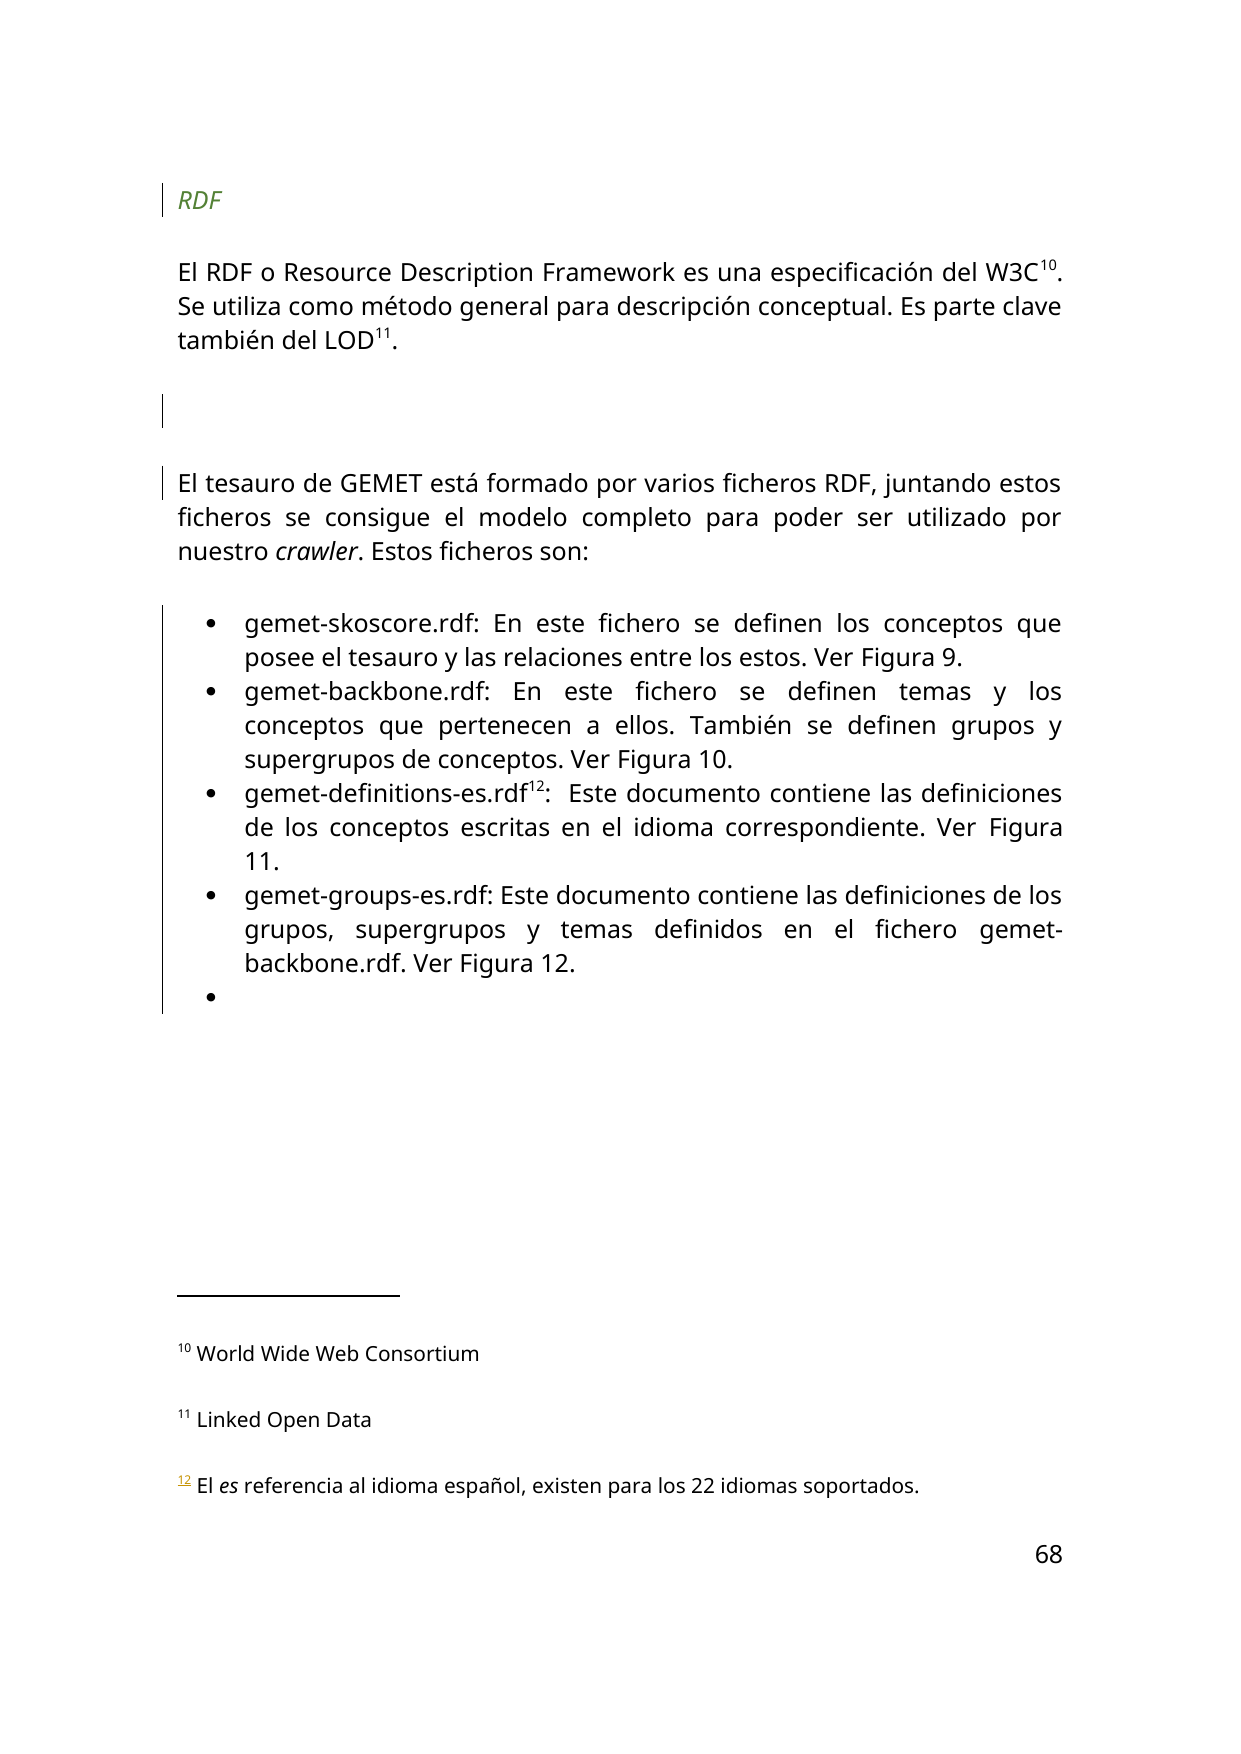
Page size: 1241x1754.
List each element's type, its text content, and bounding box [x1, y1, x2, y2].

text El RDF o Resource Description Framework es una especificación del W3C. Se utiliza como método general para descripción conceptual. Es parte clave también del LOD. [177, 254, 1063, 357]
subtitle RDF [177, 183, 1063, 217]
text El tesauro de GEMET está formado por varios ficheros RDF, juntando estos ficheros se consigue el modelo completo para poder ser utilizado por nuestro crawler. Estos ficheros son: [177, 466, 1063, 568]
